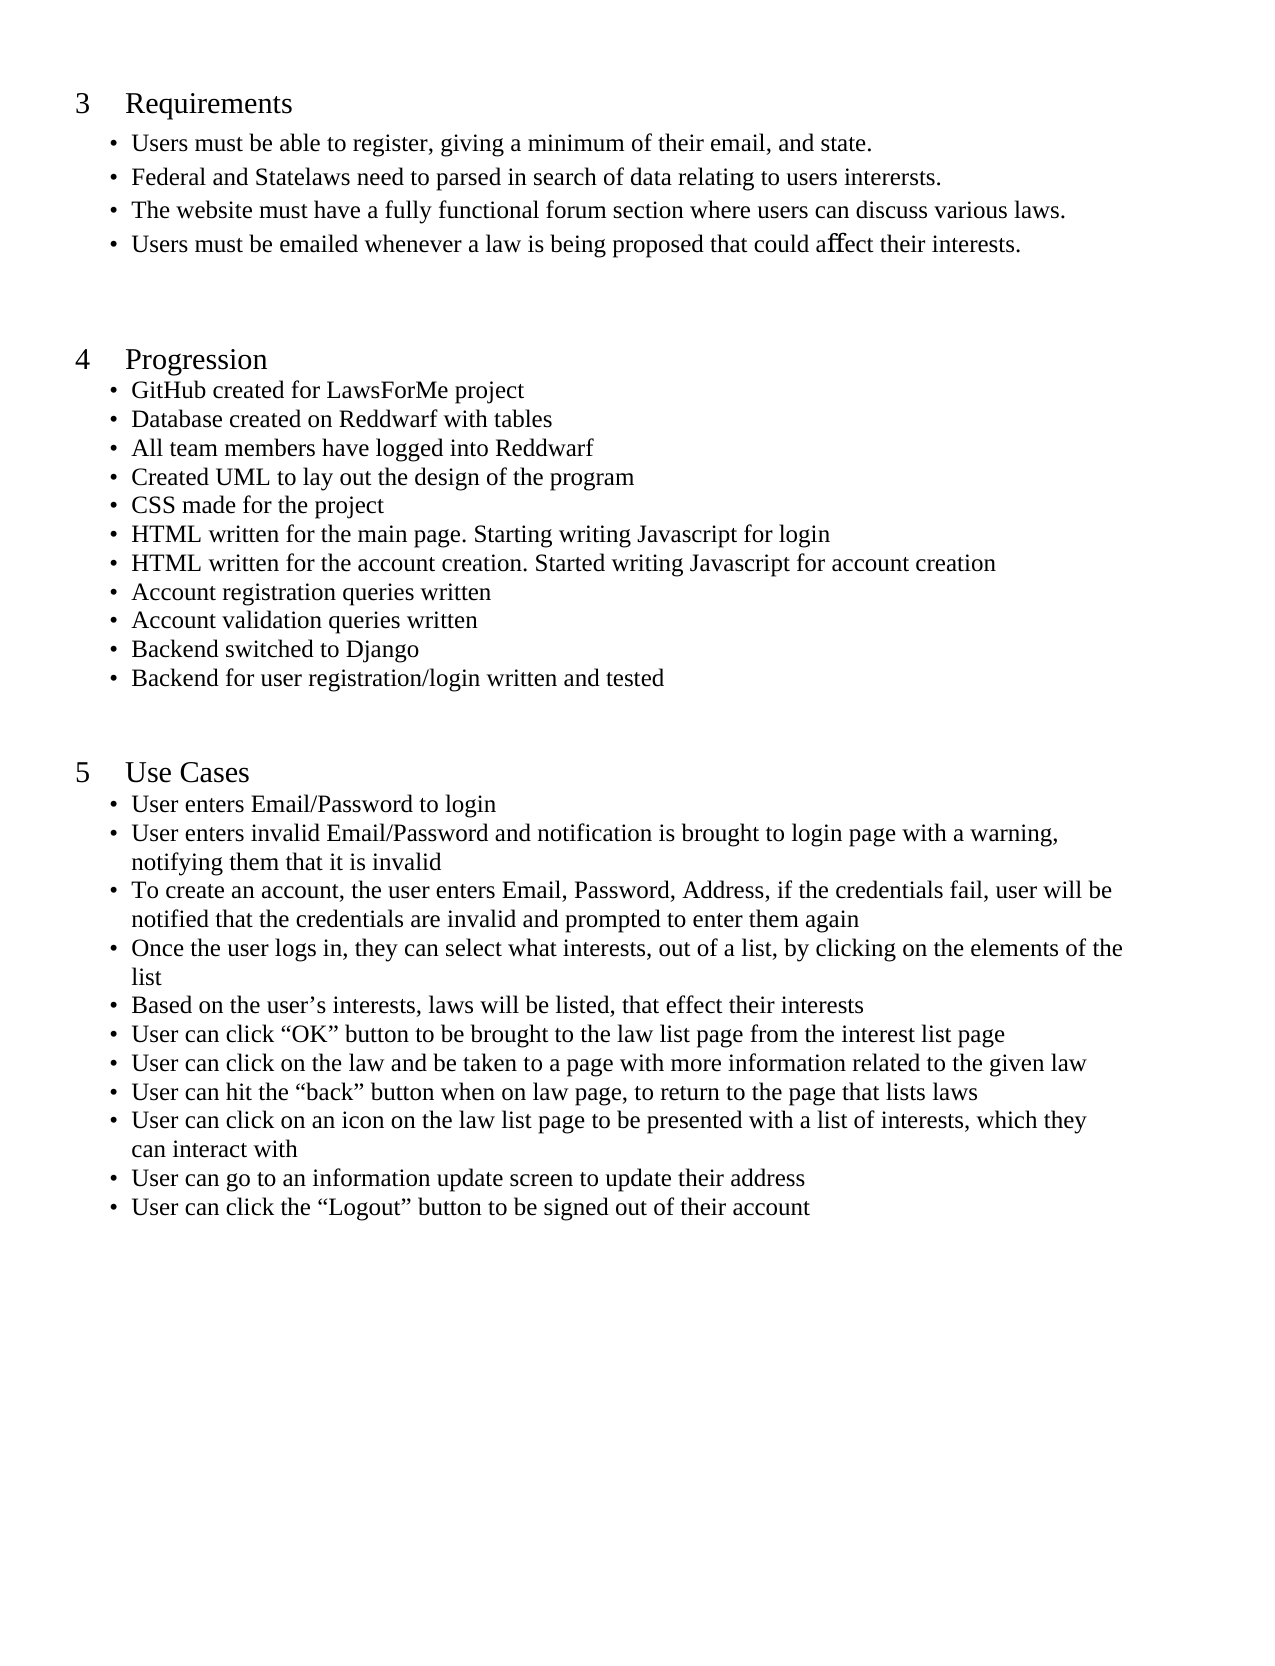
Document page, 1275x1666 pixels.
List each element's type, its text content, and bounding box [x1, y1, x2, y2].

list User can click on an icon on the law list page to be presented with a list of interests, which they can interact with [109, 1105, 1125, 1163]
list User can hit the “back” button when on law page, to return to the page that lists laws [109, 1077, 1125, 1105]
text 5 Use Cases [75, 754, 1125, 789]
list Database created on Reddwarf with tables [109, 404, 1125, 433]
list HTML written for the account creation. Started writing Javascript for account creation [109, 548, 1125, 577]
list User can click the “Logout” button to be signed out of their account [109, 1192, 1125, 1220]
list Federal and Statelaws need to parsed in search of data relating to users interersts. [109, 162, 1125, 191]
list GitHub created for LawsForMe project [109, 376, 1125, 404]
list Account registration queries written [109, 577, 1125, 606]
list HTML written for the main page. Starting writing Javascript for login [109, 519, 1125, 548]
list Account validation queries written [109, 606, 1125, 634]
list Based on the user’s interests, laws will be listed, that effect their interests [109, 990, 1125, 1019]
list User can click “OK” button to be brought to the law list page from the interest list page [109, 1019, 1125, 1048]
list Backend for user registration/login written and tested [109, 663, 1125, 692]
list The website must have a fully functional forum section where users can discuss various laws. [109, 195, 1125, 224]
list User enters Email/Password to login [109, 789, 1125, 818]
list Requirements [75, 86, 1125, 120]
list All team members have logged into Reddwarf [109, 433, 1125, 462]
list Users must be emailed whenever a law is being proposed that could aﬀect their interests. [109, 229, 1125, 258]
list User enters invalid Email/Password and notification is brought to login page with a warning, notifying them that it is invalid [109, 818, 1125, 875]
text 4 Progression [75, 341, 1125, 376]
list CSS made for the project [109, 491, 1125, 519]
list User can go to an information update screen to update their address [109, 1163, 1125, 1192]
list Created UML to lay out the design of the program [109, 462, 1125, 491]
list User can click on the law and be taken to a page with more information related to the given law [109, 1048, 1125, 1077]
list Users must be able to register, giving a minimum of their email, and state. [109, 128, 1125, 157]
list To create an account, the user enters Email, Password, Address, if the credentials fail, user will be notified that the credentials are invalid and prompted to enter them again [109, 875, 1125, 933]
list Once the user logs in, they can select what interests, out of a list, by clicking on the elements of the list [109, 933, 1125, 990]
list Backend switched to Django [109, 634, 1125, 663]
